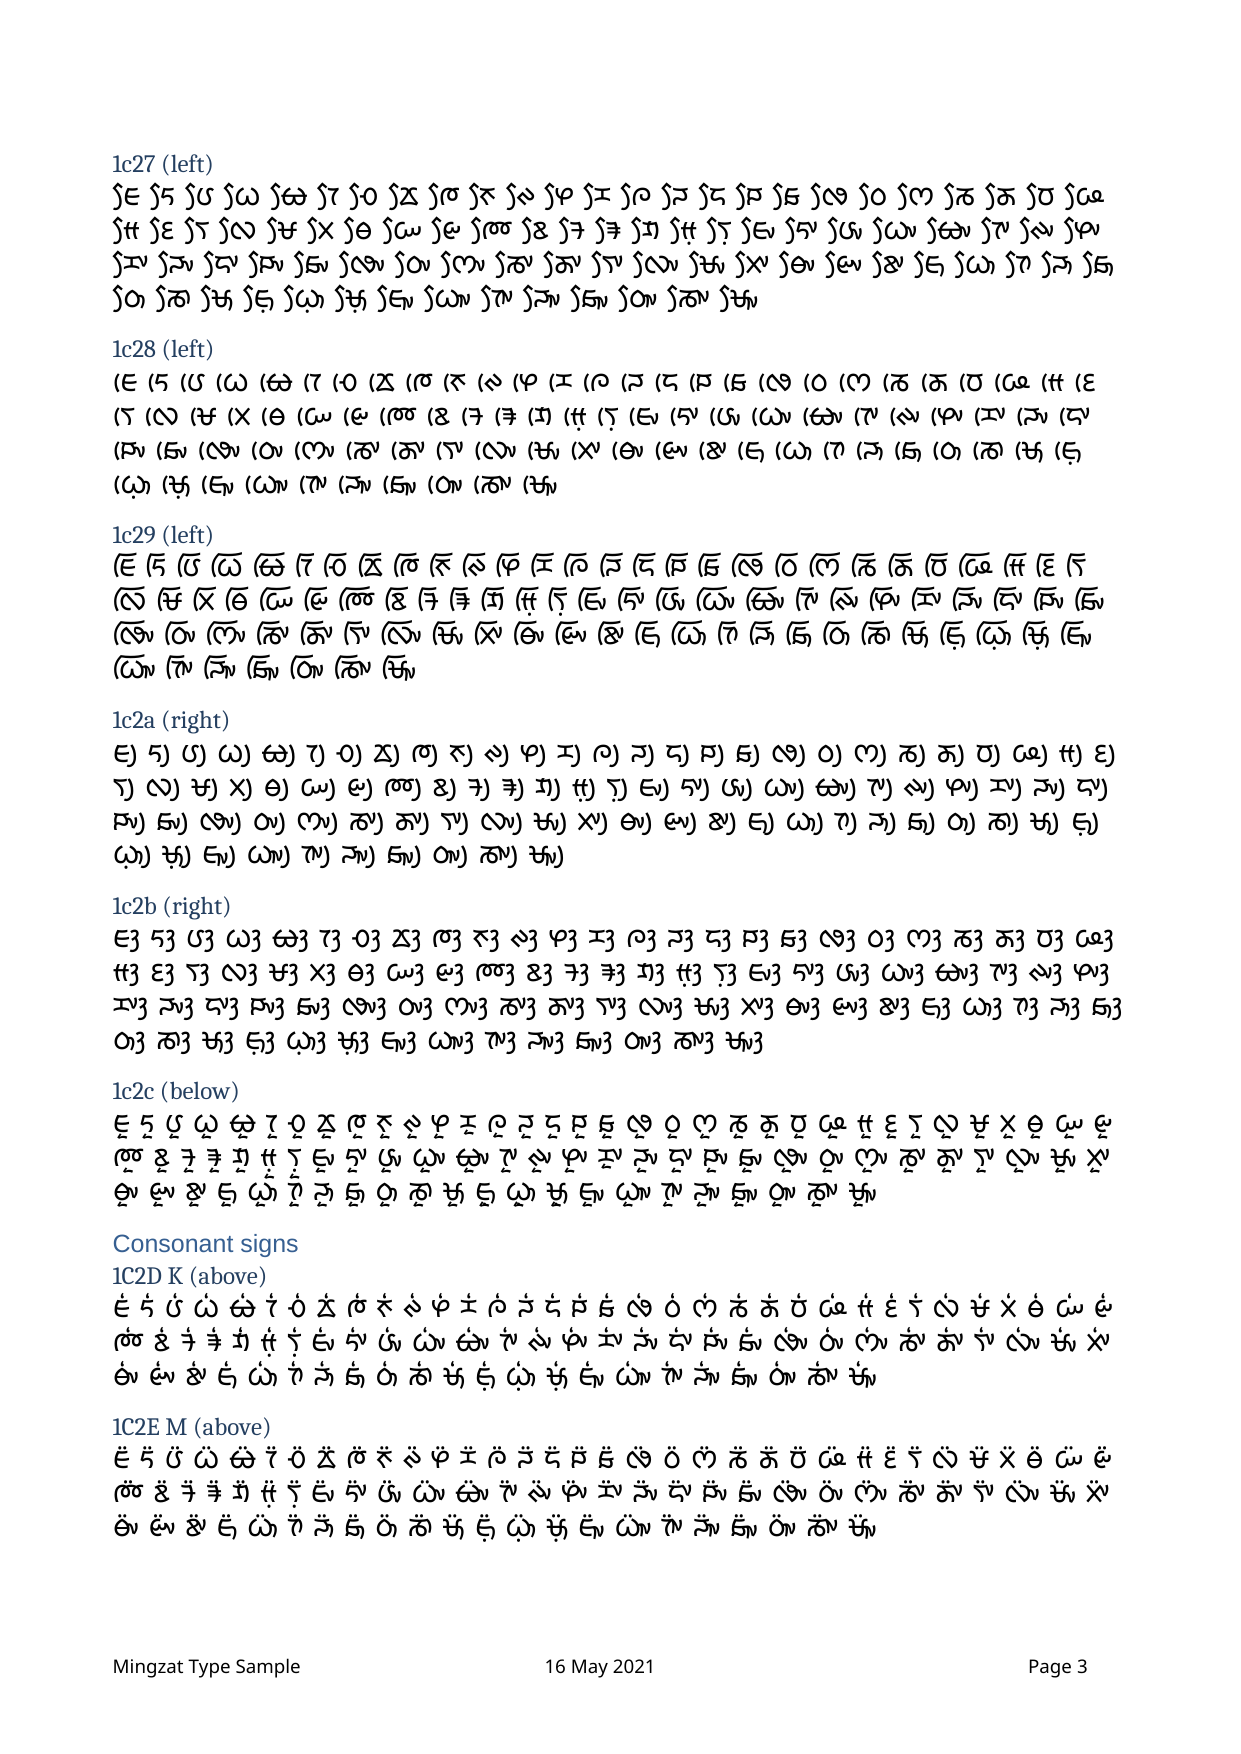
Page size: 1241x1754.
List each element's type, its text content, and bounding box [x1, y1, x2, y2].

subtitle 1c28 (left) [112, 335, 1128, 364]
subtitle 1c27 (left) [112, 150, 1128, 179]
text ᰀᰮ ᰁᰮ ᰂᰮ ᰃᰮ ᰄᰮ ᰅᰮ ᰆᰮ ᰇᰮ ᰈᰮ ᰉᰮ ᰊᰮ ᰋᰮ ᰌᰮ ᰍᰮ ᰎᰮ ᰏᰮ ᰐᰮ ᰑᰮ ᰒᰮ ᰓᰮ ᰔᰮ ᰕᰮ ᰖᰮ ᰗᰮ ᰘᰮ ᰙᰮ ᰚᰮ ᰛᰮ ᰜᰮ ᰝᰮ ᰞᰮ ᰟᰮ ᰠᰮ ᰡᰮ ᰢᰮ ᰣᰮ ᱍᰮ ᱎᰮ ᱏᰮ ᰙ᰷ᰮ ᰛ᰷ᰮ ᰀᰤᰮ ᰁᰤᰮ ᰂᰤᰮ ᰃᰤᰮ ᰄᰤᰮ ᰅᰤᰮ ᰊᰤᰮ ᰋᰤᰮ ᰌᰤᰮ ᰎᰤᰮ ᰏᰤᰮ ᰐᰤᰮ ᰑᰤᰮ ᰒᰤᰮ ᰓᰤᰮ ᰔᰤᰮ ᰕᰤᰮ ᰖᰤᰮ ᰛᰤᰮ ᰜᰤᰮ ᰝᰤᰮ ᰞᰤᰮ ᰟᰤᰮ ᰡᰤᰮ ᰣᰤᰮ ᰀᰥᰮ ᰃᰥᰮ ᰅᰥᰮ ᰎᰥᰮ ᰑᰥᰮ ᰓᰥᰮ ᰕᰥᰮ ᰝᰥᰮ ᰀ᰷ᰥᰮ ᰃ᰷ᰥᰮ ᰝ᰷ᰥᰮ ᰀᰥᰤᰮ ᰃᰥᰤᰮ ᰅᰥᰤᰮ ᰎᰥᰤᰮ ᰑᰥᰤᰮ ᰓᰥᰤᰮ ᰕᰥᰤᰮ ᰝᰥᰤᰮ [112, 1442, 1128, 1544]
text ᰀᰫ ᰁᰫ ᰂᰫ ᰃᰫ ᰄᰫ ᰅᰫ ᰆᰫ ᰇᰫ ᰈᰫ ᰉᰫ ᰊᰫ ᰋᰫ ᰌᰫ ᰍᰫ ᰎᰫ ᰏᰫ ᰐᰫ ᰑᰫ ᰒᰫ ᰓᰫ ᰔᰫ ᰕᰫ ᰖᰫ ᰗᰫ ᰘᰫ ᰙᰫ ᰚᰫ ᰛᰫ ᰜᰫ ᰝᰫ ᰞᰫ ᰟᰫ ᰠᰫ ᰡᰫ ᰢᰫ ᰣᰫ ᱍᰫ ᱎᰫ ᱏᰫ ᰙ᰷ᰫ ᰛ᰷ᰫ ᰀᰤᰫ ᰁᰤᰫ ᰂᰤᰫ ᰃᰤᰫ ᰄᰤᰫ ᰅᰤᰫ ᰊᰤᰫ ᰋᰤᰫ ᰌᰤᰫ ᰎᰤᰫ ᰏᰤᰫ ᰐᰤᰫ ᰑᰤᰫ ᰒᰤᰫ ᰓᰤᰫ ᰔᰤᰫ ᰕᰤᰫ ᰖᰤᰫ ᰛᰤᰫ ᰜᰤᰫ ᰝᰤᰫ ᰞᰤᰫ ᰟᰤᰫ ᰡᰤᰫ ᰣᰤᰫ ᰀᰥᰫ ᰃᰥᰫ ᰅᰥᰫ ᰎᰥᰫ ᰑᰥᰫ ᰓᰥᰫ ᰕᰥᰫ ᰝᰥᰫ ᰀ᰷ᰥᰫ ᰃ᰷ᰥᰫ ᰝ᰷ᰥᰫ ᰀᰥᰤᰫ ᰃᰥᰤᰫ ᰅᰥᰤᰫ ᰎᰥᰤᰫ ᰑᰥᰤᰫ ᰓᰥᰤᰫ ᰕᰥᰤᰫ ᰝᰥᰤᰫ [112, 920, 1128, 1056]
subtitle 1c2a (right) [112, 706, 1128, 735]
text ᰀᰬ ᰁᰬ ᰂᰬ ᰃᰬ ᰄᰬ ᰅᰬ ᰆᰬ ᰇᰬ ᰈᰬ ᰉᰬ ᰊᰬ ᰋᰬ ᰌᰬ ᰍᰬ ᰎᰬ ᰏᰬ ᰐᰬ ᰑᰬ ᰒᰬ ᰓᰬ ᰔᰬ ᰕᰬ ᰖᰬ ᰗᰬ ᰘᰬ ᰙᰬ ᰚᰬ ᰛᰬ ᰜᰬ ᰝᰬ ᰞᰬ ᰟᰬ ᰠᰬ ᰡᰬ ᰢᰬ ᰣᰬ ᱍᰬ ᱎᰬ ᱏᰬ ᰙ᰷ᰬ ᰛ᰷ᰬ ᰀᰤᰬ ᰁᰤᰬ ᰂᰤᰬ ᰃᰤᰬ ᰄᰤᰬ ᰅᰤᰬ ᰊᰤᰬ ᰋᰤᰬ ᰌᰤᰬ ᰎᰤᰬ ᰏᰤᰬ ᰐᰤᰬ ᰑᰤᰬ ᰒᰤᰬ ᰓᰤᰬ ᰔᰤᰬ ᰕᰤᰬ ᰖᰤᰬ ᰛᰤᰬ ᰜᰤᰬ ᰝᰤᰬ ᰞᰤᰬ ᰟᰤᰬ ᰡᰤᰬ ᰣᰤᰬ ᰀᰥᰬ ᰃᰥᰬ ᰅᰥᰬ ᰎᰥᰬ ᰑᰥᰬ ᰓᰥᰬ ᰕᰥᰬ ᰝᰥᰬ ᰀ᰷ᰥᰬ ᰃ᰷ᰥᰬ ᰝ᰷ᰥᰬ ᰀᰥᰤᰬ ᰃᰥᰤᰬ ᰅᰥᰤᰬ ᰎᰥᰤᰬ ᰑᰥᰤᰬ ᰓᰥᰤᰬ ᰕᰥᰤᰬ ᰝᰥᰤᰬ [112, 1106, 1128, 1208]
subtitle 1C2D K (above) [112, 1262, 1128, 1290]
text ᰀᰨ ᰁᰨ ᰂᰨ ᰃᰨ ᰄᰨ ᰅᰨ ᰆᰨ ᰇᰨ ᰈᰨ ᰉᰨ ᰊᰨ ᰋᰨ ᰌᰨ ᰍᰨ ᰎᰨ ᰏᰨ ᰐᰨ ᰑᰨ ᰒᰨ ᰓᰨ ᰔᰨ ᰕᰨ ᰖᰨ ᰗᰨ ᰘᰨ ᰙᰨ ᰚᰨ ᰛᰨ ᰜᰨ ᰝᰨ ᰞᰨ ᰟᰨ ᰠᰨ ᰡᰨ ᰢᰨ ᰣᰨ ᱍᰨ ᱎᰨ ᱏᰨ ᰙ᰷ᰨ ᰛ᰷ᰨ ᰀᰤᰨ ᰁᰤᰨ ᰂᰤᰨ ᰃᰤᰨ ᰄᰤᰨ ᰅᰤᰨ ᰊᰤᰨ ᰋᰤᰨ ᰌᰤᰨ ᰎᰤᰨ ᰏᰤᰨ ᰐᰤᰨ ᰑᰤᰨ ᰒᰤᰨ ᰓᰤᰨ ᰔᰤᰨ ᰕᰤᰨ ᰖᰤᰨ ᰛᰤᰨ ᰜᰤᰨ ᰝᰤᰨ ᰞᰤᰨ ᰟᰤᰨ ᰡᰤᰨ ᰣᰤᰨ ᰀᰥᰨ ᰃᰥᰨ ᰅᰥᰨ ᰎᰥᰨ ᰑᰥᰨ ᰓᰥᰨ ᰕᰥᰨ ᰝᰥᰨ ᰀ᰷ᰥᰨ ᰃ᰷ᰥᰨ ᰝ᰷ᰥᰨ ᰀᰥᰤᰨ ᰃᰥᰤᰨ ᰅᰥᰤᰨ ᰎᰥᰤᰨ ᰑᰥᰤᰨ ᰓᰥᰤᰨ ᰕᰥᰤᰨ ᰝᰥᰤᰨ [112, 364, 1128, 500]
text ᰀᰩ ᰁᰩ ᰂᰩ ᰃᰩ ᰄᰩ ᰅᰩ ᰆᰩ ᰇᰩ ᰈᰩ ᰉᰩ ᰊᰩ ᰋᰩ ᰌᰩ ᰍᰩ ᰎᰩ ᰏᰩ ᰐᰩ ᰑᰩ ᰒᰩ ᰓᰩ ᰔᰩ ᰕᰩ ᰖᰩ ᰗᰩ ᰘᰩ ᰙᰩ ᰚᰩ ᰛᰩ ᰜᰩ ᰝᰩ ᰞᰩ ᰟᰩ ᰠᰩ ᰡᰩ ᰢᰩ ᰣᰩ ᱍᰩ ᱎᰩ ᱏᰩ ᰙ᰷ᰩ ᰛ᰷ᰩ ᰀᰤᰩ ᰁᰤᰩ ᰂᰤᰩ ᰃᰤᰩ ᰄᰤᰩ ᰅᰤᰩ ᰊᰤᰩ ᰋᰤᰩ ᰌᰤᰩ ᰎᰤᰩ ᰏᰤᰩ ᰐᰤᰩ ᰑᰤᰩ ᰒᰤᰩ ᰓᰤᰩ ᰔᰤᰩ ᰕᰤᰩ ᰖᰤᰩ ᰛᰤᰩ ᰜᰤᰩ ᰝᰤᰩ ᰞᰤᰩ ᰟᰤᰩ ᰡᰤᰩ ᰣᰤᰩ ᰀᰥᰩ ᰃᰥᰩ ᰅᰥᰩ ᰎᰥᰩ ᰑᰥᰩ ᰓᰥᰩ ᰕᰥᰩ ᰝᰥᰩ ᰀ᰷ᰥᰩ ᰃ᰷ᰥᰩ ᰝ᰷ᰥᰩ ᰀᰥᰤᰩ ᰃᰥᰤᰩ ᰅᰥᰤᰩ ᰎᰥᰤᰩ ᰑᰥᰤᰩ ᰓᰥᰤᰩ ᰕᰥᰤᰩ ᰝᰥᰤᰩ [112, 549, 1128, 685]
subtitle 1c29 (left) [112, 521, 1128, 549]
text ᰀᰪ ᰁᰪ ᰂᰪ ᰃᰪ ᰄᰪ ᰅᰪ ᰆᰪ ᰇᰪ ᰈᰪ ᰉᰪ ᰊᰪ ᰋᰪ ᰌᰪ ᰍᰪ ᰎᰪ ᰏᰪ ᰐᰪ ᰑᰪ ᰒᰪ ᰓᰪ ᰔᰪ ᰕᰪ ᰖᰪ ᰗᰪ ᰘᰪ ᰙᰪ ᰚᰪ ᰛᰪ ᰜᰪ ᰝᰪ ᰞᰪ ᰟᰪ ᰠᰪ ᰡᰪ ᰢᰪ ᰣᰪ ᱍᰪ ᱎᰪ ᱏᰪ ᰙ᰷ᰪ ᰛ᰷ᰪ ᰀᰤᰪ ᰁᰤᰪ ᰂᰤᰪ ᰃᰤᰪ ᰄᰤᰪ ᰅᰤᰪ ᰊᰤᰪ ᰋᰤᰪ ᰌᰤᰪ ᰎᰤᰪ ᰏᰤᰪ ᰐᰤᰪ ᰑᰤᰪ ᰒᰤᰪ ᰓᰤᰪ ᰔᰤᰪ ᰕᰤᰪ ᰖᰤᰪ ᰛᰤᰪ ᰜᰤᰪ ᰝᰤᰪ ᰞᰤᰪ ᰟᰤᰪ ᰡᰤᰪ ᰣᰤᰪ ᰀᰥᰪ ᰃᰥᰪ ᰅᰥᰪ ᰎᰥᰪ ᰑᰥᰪ ᰓᰥᰪ ᰕᰥᰪ ᰝᰥᰪ ᰀ᰷ᰥᰪ ᰃ᰷ᰥᰪ ᰝ᰷ᰥᰪ ᰀᰥᰤᰪ ᰃᰥᰤᰪ ᰅᰥᰤᰪ ᰎᰥᰤᰪ ᰑᰥᰤᰪ ᰓᰥᰤᰪ ᰕᰥᰤᰪ ᰝᰥᰤᰪ [112, 735, 1128, 871]
subtitle 1C2E M (above) [112, 1413, 1128, 1442]
text ᰀᰭ ᰁᰭ ᰂᰭ ᰃᰭ ᰄᰭ ᰅᰭ ᰆᰭ ᰇᰭ ᰈᰭ ᰉᰭ ᰊᰭ ᰋᰭ ᰌᰭ ᰍᰭ ᰎᰭ ᰏᰭ ᰐᰭ ᰑᰭ ᰒᰭ ᰓᰭ ᰔᰭ ᰕᰭ ᰖᰭ ᰗᰭ ᰘᰭ ᰙᰭ ᰚᰭ ᰛᰭ ᰜᰭ ᰝᰭ ᰞᰭ ᰟᰭ ᰠᰭ ᰡᰭ ᰢᰭ ᰣᰭ ᱍᰭ ᱎᰭ ᱏᰭ ᰙ᰷ᰭ ᰛ᰷ᰭ ᰀᰤᰭ ᰁᰤᰭ ᰂᰤᰭ ᰃᰤᰭ ᰄᰤᰭ ᰅᰤᰭ ᰊᰤᰭ ᰋᰤᰭ ᰌᰤᰭ ᰎᰤᰭ ᰏᰤᰭ ᰐᰤᰭ ᰑᰤᰭ ᰒᰤᰭ ᰓᰤᰭ ᰔᰤᰭ ᰕᰤᰭ ᰖᰤᰭ ᰛᰤᰭ ᰜᰤᰭ ᰝᰤᰭ ᰞᰤᰭ ᰟᰤᰭ ᰡᰤᰭ ᰣᰤᰭ ᰀᰥᰭ ᰃᰥᰭ ᰅᰥᰭ ᰎᰥᰭ ᰑᰥᰭ ᰓᰥᰭ ᰕᰥᰭ ᰝᰥᰭ ᰀ᰷ᰥᰭ ᰃ᰷ᰥᰭ ᰝ᰷ᰥᰭ ᰀᰥᰤᰭ ᰃᰥᰤᰭ ᰅᰥᰤᰭ ᰎᰥᰤᰭ ᰑᰥᰤᰭ ᰓᰥᰤᰭ ᰕᰥᰤᰭ ᰝᰥᰤᰭ [112, 1290, 1128, 1392]
subtitle 1c2b (right) [112, 892, 1128, 920]
text ᰀᰧ ᰁᰧ ᰂᰧ ᰃᰧ ᰄᰧ ᰅᰧ ᰆᰧ ᰇᰧ ᰈᰧ ᰉᰧ ᰊᰧ ᰋᰧ ᰌᰧ ᰍᰧ ᰎᰧ ᰏᰧ ᰐᰧ ᰑᰧ ᰒᰧ ᰓᰧ ᰔᰧ ᰕᰧ ᰖᰧ ᰗᰧ ᰘᰧ ᰙᰧ ᰚᰧ ᰛᰧ ᰜᰧ ᰝᰧ ᰞᰧ ᰟᰧ ᰠᰧ ᰡᰧ ᰢᰧ ᰣᰧ ᱍᰧ ᱎᰧ ᱏᰧ ᰙ᰷ᰧ ᰛ᰷ᰧ ᰀᰤᰧ ᰁᰤᰧ ᰂᰤᰧ ᰃᰤᰧ ᰄᰤᰧ ᰅᰤᰧ ᰊᰤᰧ ᰋᰤᰧ ᰌᰤᰧ ᰎᰤᰧ ᰏᰤᰧ ᰐᰤᰧ ᰑᰤᰧ ᰒᰤᰧ ᰓᰤᰧ ᰔᰤᰧ ᰕᰤᰧ ᰖᰤᰧ ᰛᰤᰧ ᰜᰤᰧ ᰝᰤᰧ ᰞᰤᰧ ᰟᰤᰧ ᰡᰤᰧ ᰣᰤᰧ ᰀᰥᰧ ᰃᰥᰧ ᰅᰥᰧ ᰎᰥᰧ ᰑᰥᰧ ᰓᰥᰧ ᰕᰥᰧ ᰝᰥᰧ ᰀ᰷ᰥᰧ ᰃ᰷ᰥᰧ ᰝ᰷ᰥᰧ ᰀᰥᰤᰧ ᰃᰥᰤᰧ ᰅᰥᰤᰧ ᰎᰥᰤᰧ ᰑᰥᰤᰧ ᰓᰥᰤᰧ ᰕᰥᰤᰧ ᰝᰥᰤᰧ [112, 179, 1128, 314]
subtitle 1c2c (below) [112, 1077, 1128, 1106]
subtitle Consonant signs [112, 1229, 1128, 1257]
